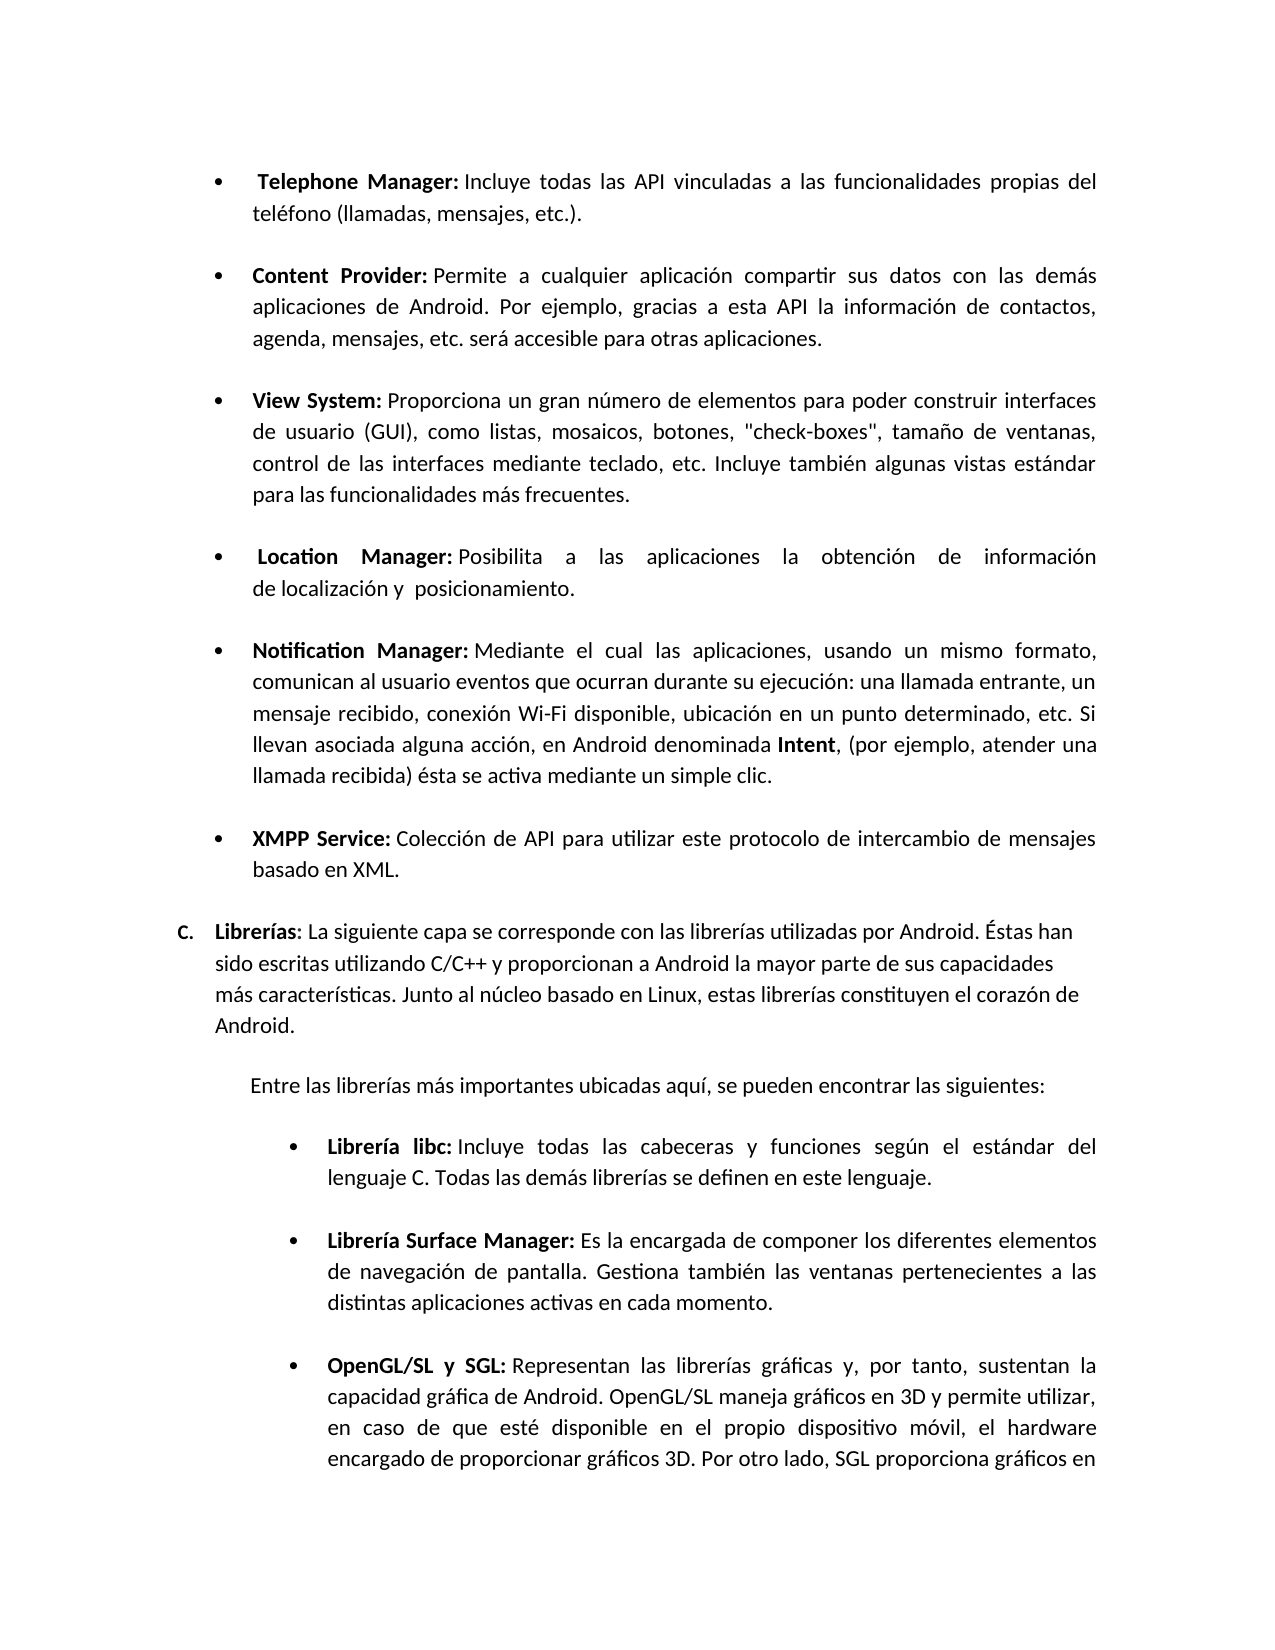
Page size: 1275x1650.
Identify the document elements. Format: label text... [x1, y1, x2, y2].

list Librería libc: Incluye todas las cabeceras y funciones según el estándar del lenguaje C. Todas las demás librerías se definen en este lenguaje. [290, 1129, 1098, 1191]
list Content Provider: Permite a cualquier aplicación compartir sus datos con las demás aplicaciones de Android. Por ejemplo, gracias a esta API la información de contactos, agenda, mensajes, etc. será accesible para otras aplicaciones. [215, 258, 1098, 352]
text Entre las librerías más importantes ubicadas aquí, se pueden encontrar las siguientes: [177, 1068, 1098, 1099]
list Location Manager: Posibilita a las aplicaciones la obtención de información de localización y posicionamiento. [215, 539, 1098, 602]
list XMPP Service: Colección de API para utilizar este protocolo de intercambio de mensajes basado en XML. [215, 820, 1098, 883]
list Librerías: La siguiente capa se corresponde con las librerías utilizadas por Android. Éstas han sido escritas utilizando C/C++ y proporcionan a Android la mayor parte de sus capacidades más características. Junto al núcleo basado en Linux, estas librerías constituyen el corazón de Android. [177, 914, 1098, 1039]
list View System: Proporciona un gran número de elementos para poder construir interfaces de usuario (GUI), como listas, mosaicos, botones, "check-boxes", tamaño de ventanas, control de las interfaces mediante teclado, etc. Incluye también algunas vistas estándar para las funcionalidades más frecuentes. [215, 383, 1098, 508]
list Telephone Manager: Incluye todas las API vinculadas a las funcionalidades propias del teléfono (llamadas, mensajes, etc.). [215, 164, 1098, 227]
list Librería Surface Manager: Es la encargada de componer los diferentes elementos de navegación de pantalla. Gestiona también las ventanas pertenecientes a las distintas aplicaciones activas en cada momento. [290, 1222, 1098, 1316]
list Notification Manager: Mediante el cual las aplicaciones, usando un mismo formato, comunican al usuario eventos que ocurran durante su ejecución: una llamada entrante, un mensaje recibido, conexión Wi-Fi disponible, ubicación en un punto determinado, etc. Si llevan asociada alguna acción, en Android denominada Intent, (por ejemplo, atender una llamada recibida) ésta se activa mediante un simple clic. [215, 633, 1098, 789]
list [290, 1347, 1098, 1472]
